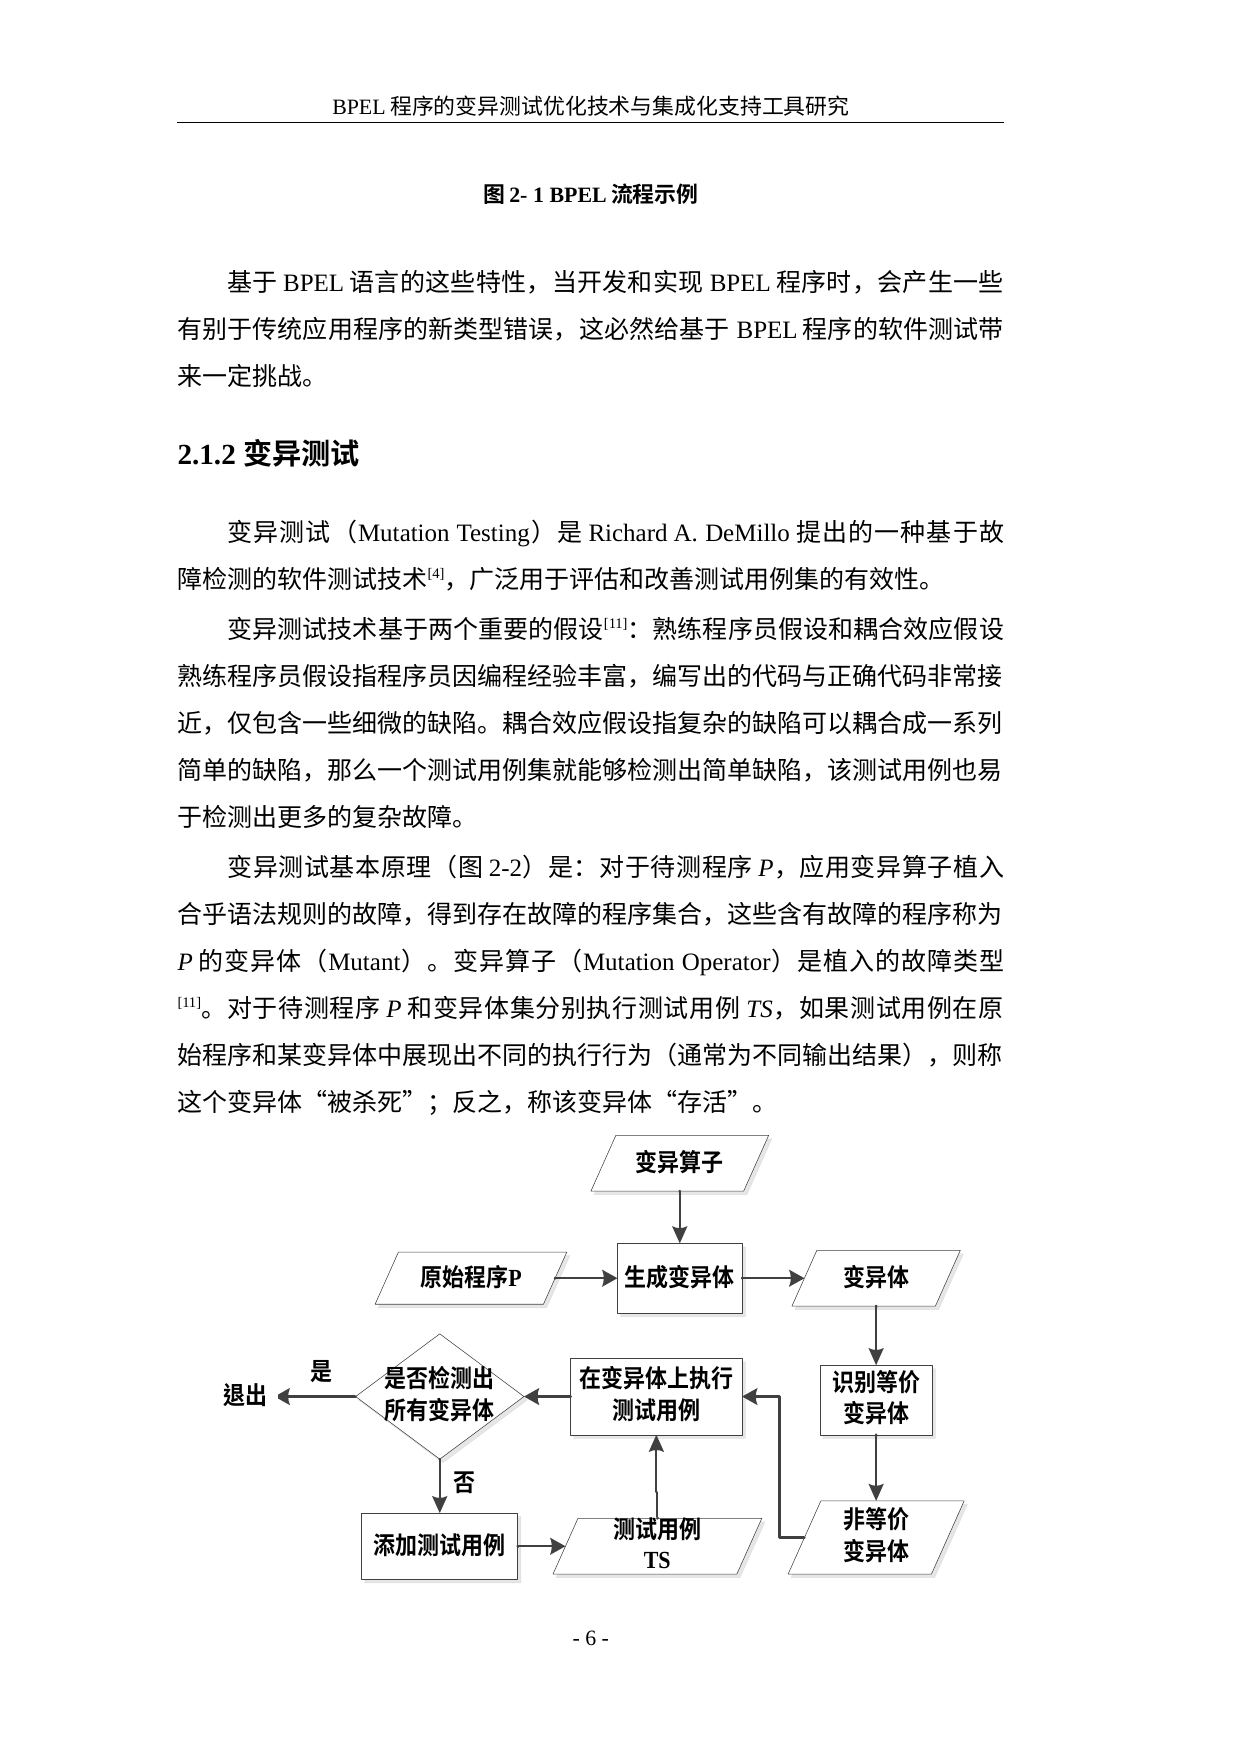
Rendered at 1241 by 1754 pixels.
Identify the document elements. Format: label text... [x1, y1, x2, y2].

text 变异测试技术基于两个重要的假设[11]：熟练程序员假设和耦合效应假设。熟练程序员假设指程序员因编程经验丰富，编写出的代码与正确代码非常接近，仅包含一些细微的缺陷。耦合效应假设指复杂的缺陷可以耦合成一系列简单的缺陷，那么一个测试用例集就能够检测出简单缺陷，该测试用例也易于检测出更多的复杂故障。 [177, 609, 1004, 834]
text 变异测试基本原理（图2-2）是：对于待测程序P，应用变异算子植入合乎语法规则的故障，得到存在故障的程序集合，这些含有故障的程序称为P的变异体（Mutant）。变异算子（Mutation Operator）是植入的故障类型[11]。对于待测程序P和变异体集分别执行测试用例TS，如果测试用例在原始程序和某变异体中展现出不同的执行行为（通常为不同输出结果），则称这个变异体“被杀死”；反之，称该变异体“存活”。 [177, 847, 1004, 1119]
text 变异测试（Mutation Testing）是Richard A. DeMillo提出的一种基于故障检测的软件测试技术[4]，广泛用于评估和改善测试用例集的有效性。 [177, 512, 1004, 596]
text 变异测试 [177, 431, 1004, 473]
text 基于BPEL语言的这些特性，当开发和实现BPEL程序时，会产生一些有别于传统应用程序的新类型错误，这必然给基于BPEL程序的软件测试带来一定挑战。 [177, 262, 1004, 393]
text 图2- 1 BPEL流程示例 [177, 177, 1004, 209]
